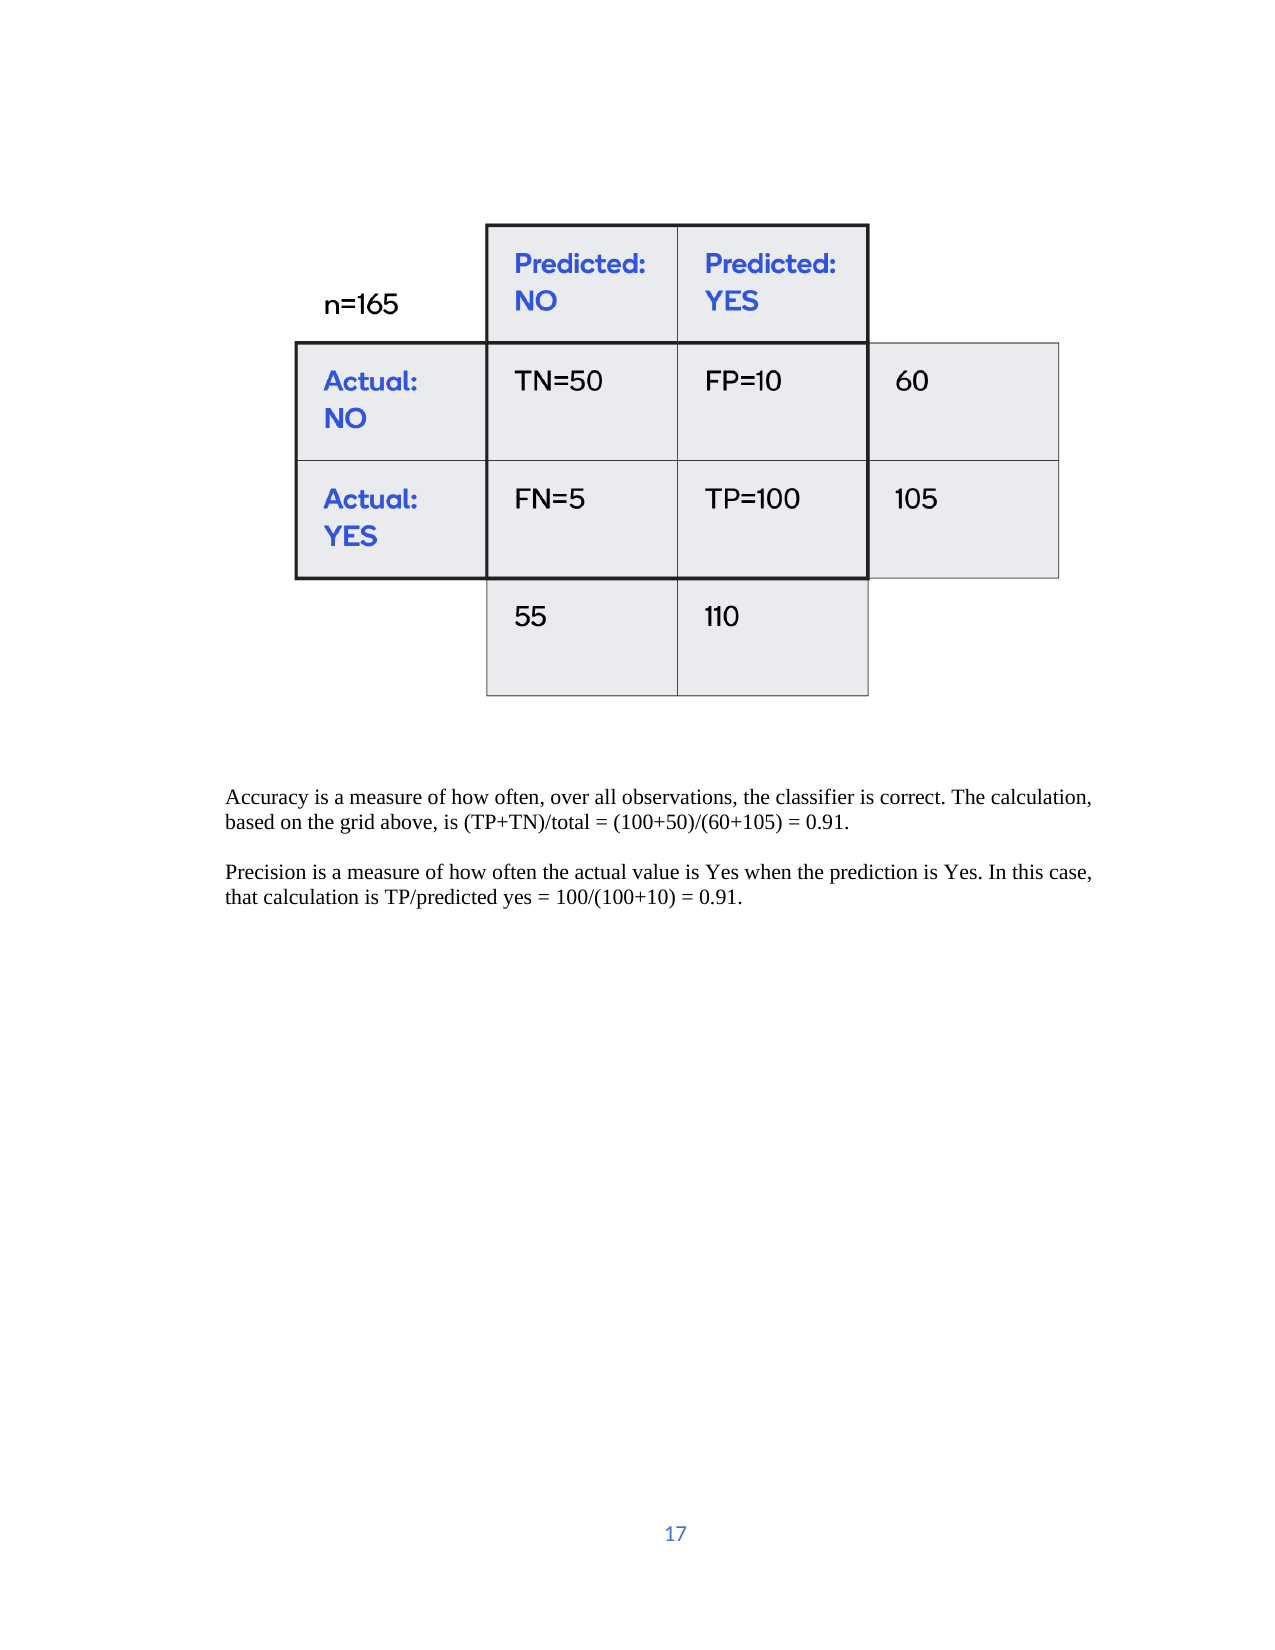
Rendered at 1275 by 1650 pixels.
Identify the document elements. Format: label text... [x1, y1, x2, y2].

picture [225, 150, 1125, 759]
text Precision is a measure of how often the actual value is Yes when the prediction is Yes. In this case, that calculation is TP/predicted yes = 100/(100+10) = 0.91. [225, 859, 1125, 909]
text Accuracy is a measure of how often, over all observations, the classifier is correct. The calculation, based on the grid above, is (TP+TN)/total = (100+50)/(60+105) = 0.91. [225, 784, 1125, 834]
